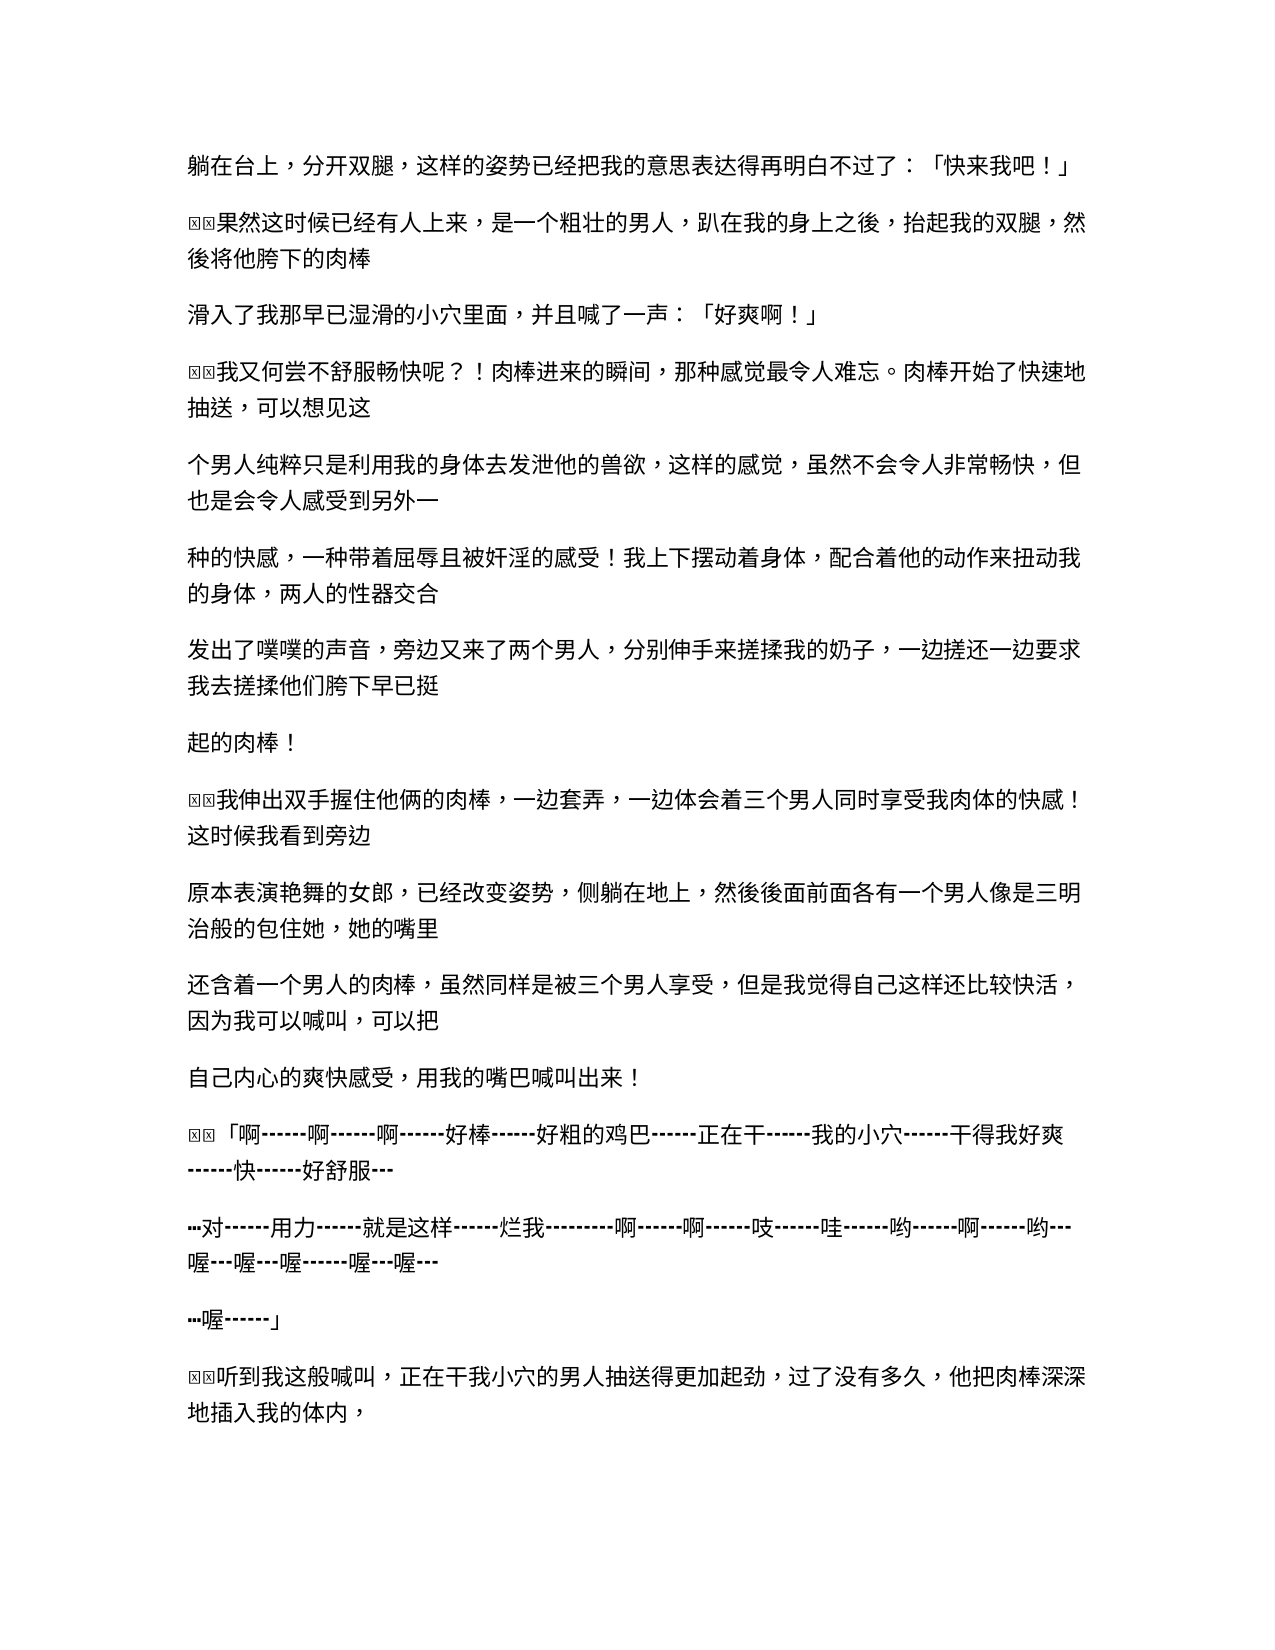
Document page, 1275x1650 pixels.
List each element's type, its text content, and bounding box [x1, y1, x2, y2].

text 起的肉棒！ [187, 727, 1087, 758]
text 「啊┅┅啊┅┅啊┅┅好棒┅┅好粗的鸡巴┅┅正在干┅┅我的小穴┅┅干得我好爽┅┅快┅┅好舒服┅ [187, 1119, 1087, 1186]
text ┅对┅┅用力┅┅就是这样┅┅烂我┅┅┅啊┅┅啊┅┅吱┅┅哇┅┅哟┅┅啊┅┅哟┅喔┅喔┅喔┅┅喔┅喔┅ [187, 1211, 1087, 1279]
text 原本表演艳舞的女郎，已经改变姿势，侧躺在地上，然後後面前面各有一个男人像是三明治般的包住她，她的嘴里 [187, 877, 1087, 944]
text 自己内心的爽快感受，用我的嘴巴喊叫出来！ [187, 1062, 1087, 1093]
text 听到我这般喊叫，正在干我小穴的男人抽送得更加起劲，过了没有多久，他把肉棒深深地插入我的体内， [187, 1361, 1087, 1428]
text 种的快感，一种带着屈辱且被奸淫的感受！我上下摆动着身体，配合着他的动作来扭动我的身体，两人的性器交合 [187, 542, 1087, 609]
text 发出了噗噗的声音，旁边又来了两个男人，分别伸手来搓揉我的奶子，一边搓还一边要求我去搓揉他们胯下早已挺 [187, 634, 1087, 702]
text 还含着一个男人的肉棒，虽然同样是被三个男人享受，但是我觉得自己这样还比较快活，因为我可以喊叫，可以把 [187, 969, 1087, 1036]
text ┅喔┅┅」 [187, 1304, 1087, 1335]
text 我伸出双手握住他俩的肉棒，一边套弄，一边体会着三个男人同时享受我肉体的快感！这时候我看到旁边 [187, 784, 1087, 851]
text 我又何尝不舒服畅快呢？！肉棒进来的瞬间，那种感觉最令人难忘。肉棒开始了快速地抽送，可以想见这 [187, 356, 1087, 423]
text 滑入了我那早已湿滑的小穴里面，并且喊了一声∶「好爽啊！」 [187, 299, 1087, 331]
text 个男人纯粹只是利用我的身体去发泄他的兽欲，这样的感觉，虽然不会令人非常畅快，但也是会令人感受到另外一 [187, 449, 1087, 516]
text 躺在台上，分开双腿，这样的姿势已经把我的意思表达得再明白不过了∶「快来我吧！」 [187, 150, 1087, 181]
text 果然这时候已经有人上来，是一个粗壮的男人，趴在我的身上之後，抬起我的双腿，然後将他胯下的肉棒 [187, 207, 1087, 274]
